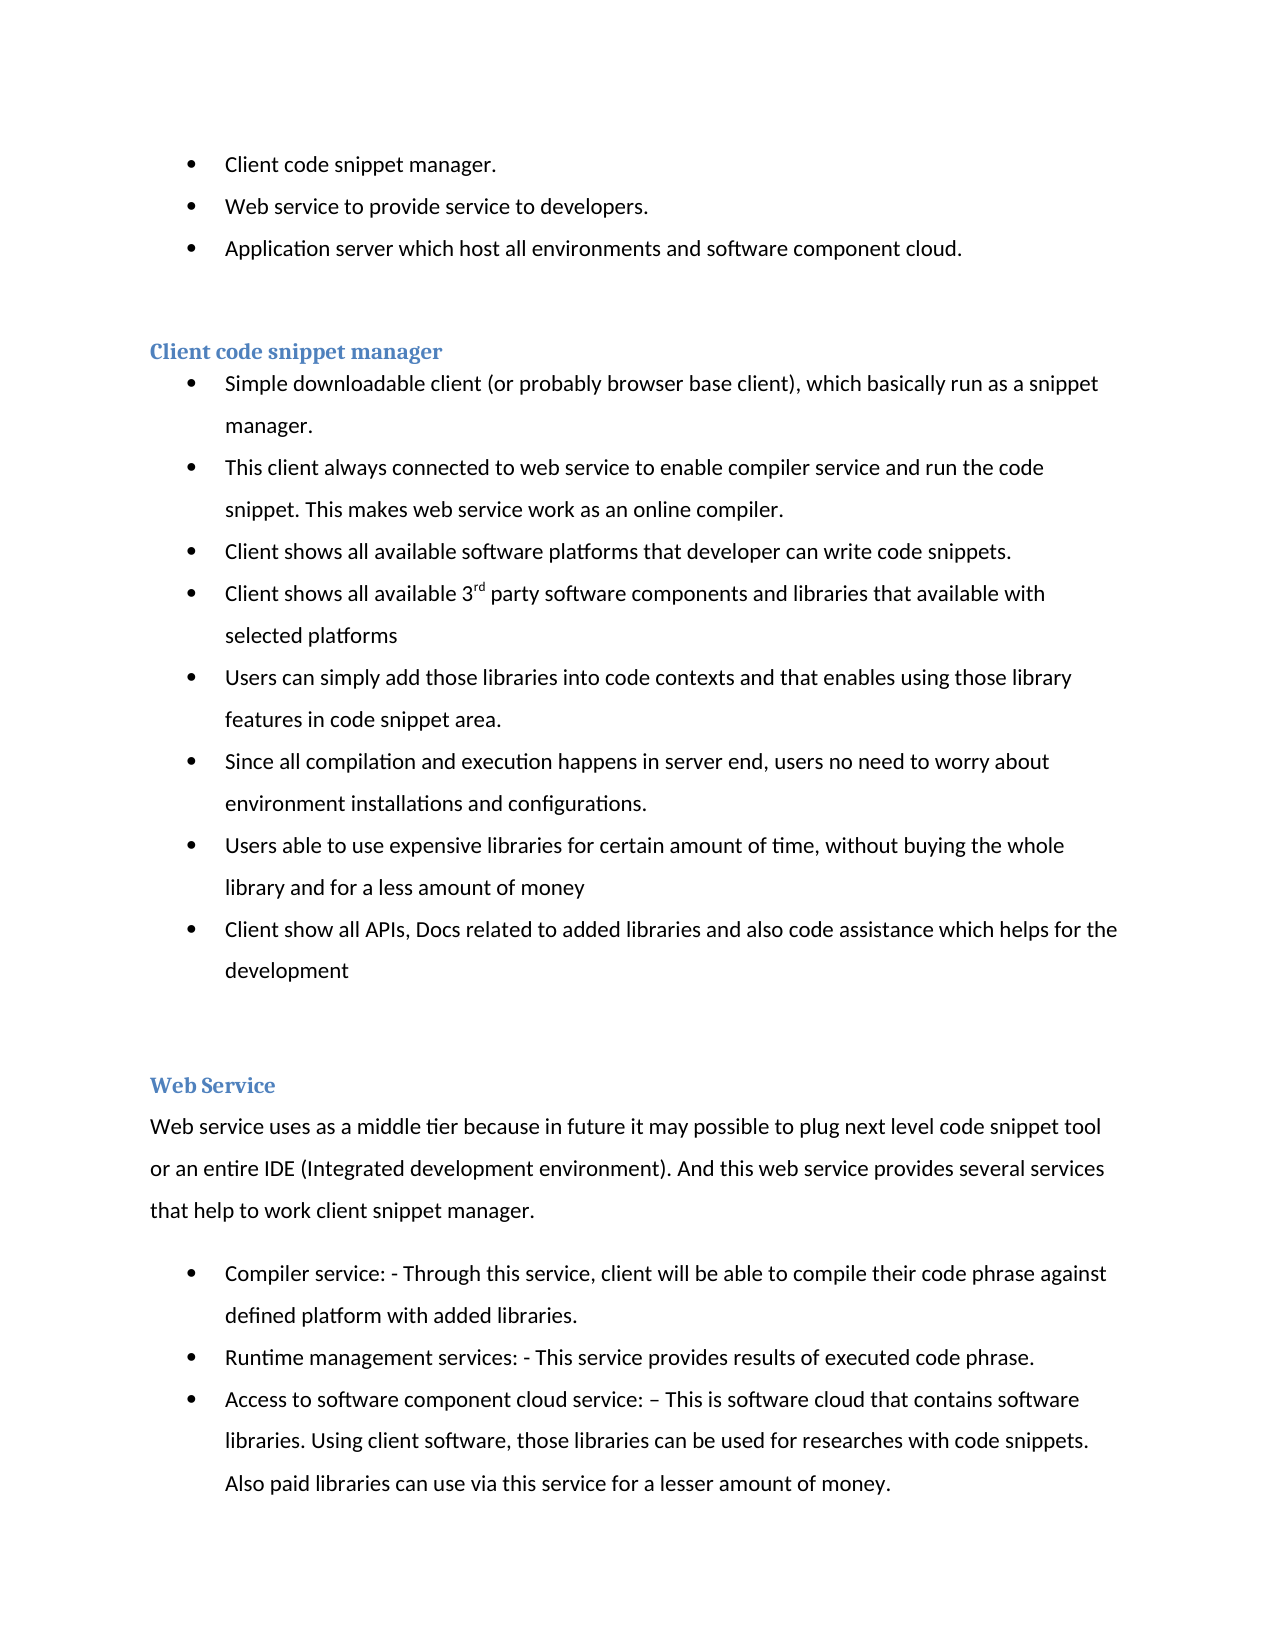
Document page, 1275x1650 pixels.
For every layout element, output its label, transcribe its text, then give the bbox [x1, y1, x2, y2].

list Compiler service: - Through this service, client will be able to compile their code phrase against defined platform with added libraries. [187, 1259, 1125, 1329]
list Access to software component cloud service: – This is software cloud that contains software libraries. Using client software, those libraries can be used for researches with code snippets. Also paid libraries can use via this service for a lesser amount of money. [187, 1385, 1125, 1497]
list Users can simply add those libraries into code contexts and that enables using those library features in code snippet area. [187, 663, 1125, 733]
list Client shows all available 3rd party software components and libraries that available with selected platforms [187, 579, 1125, 649]
list Client shows all available software platforms that developer can write code snippets. [187, 537, 1125, 565]
text Web service uses as a middle tier because in future it may possible to plug next level code snippet tool or an entire IDE (Integrated development environment). And this web service provides several services that help to work client snippet manager. [150, 1112, 1125, 1224]
list Simple downloadable client (or probably browser base client), which basically run as a snippet manager. [187, 369, 1125, 439]
list Users able to use expensive libraries for certain amount of time, without buying the whole library and for a less amount of money [187, 831, 1125, 901]
list Since all compilation and execution happens in server end, users no need to worry about environment installations and configurations. [187, 747, 1125, 817]
list Application server which host all environments and software component cloud. [187, 234, 1125, 262]
list Web service to provide service to developers. [187, 192, 1125, 220]
list Client code snippet manager. [187, 150, 1125, 178]
list Client show all APIs, Docs related to added libraries and also code assistance which helps for the development [187, 915, 1125, 985]
list This client always connected to web service to enable compiler service and run the code snippet. This makes web service work as an online compiler. [187, 453, 1125, 523]
list Runtime management services: - This service provides results of executed code phrase. [187, 1343, 1125, 1371]
subtitle Web Service [150, 1072, 1125, 1099]
subtitle Client code snippet manager [150, 339, 1125, 365]
